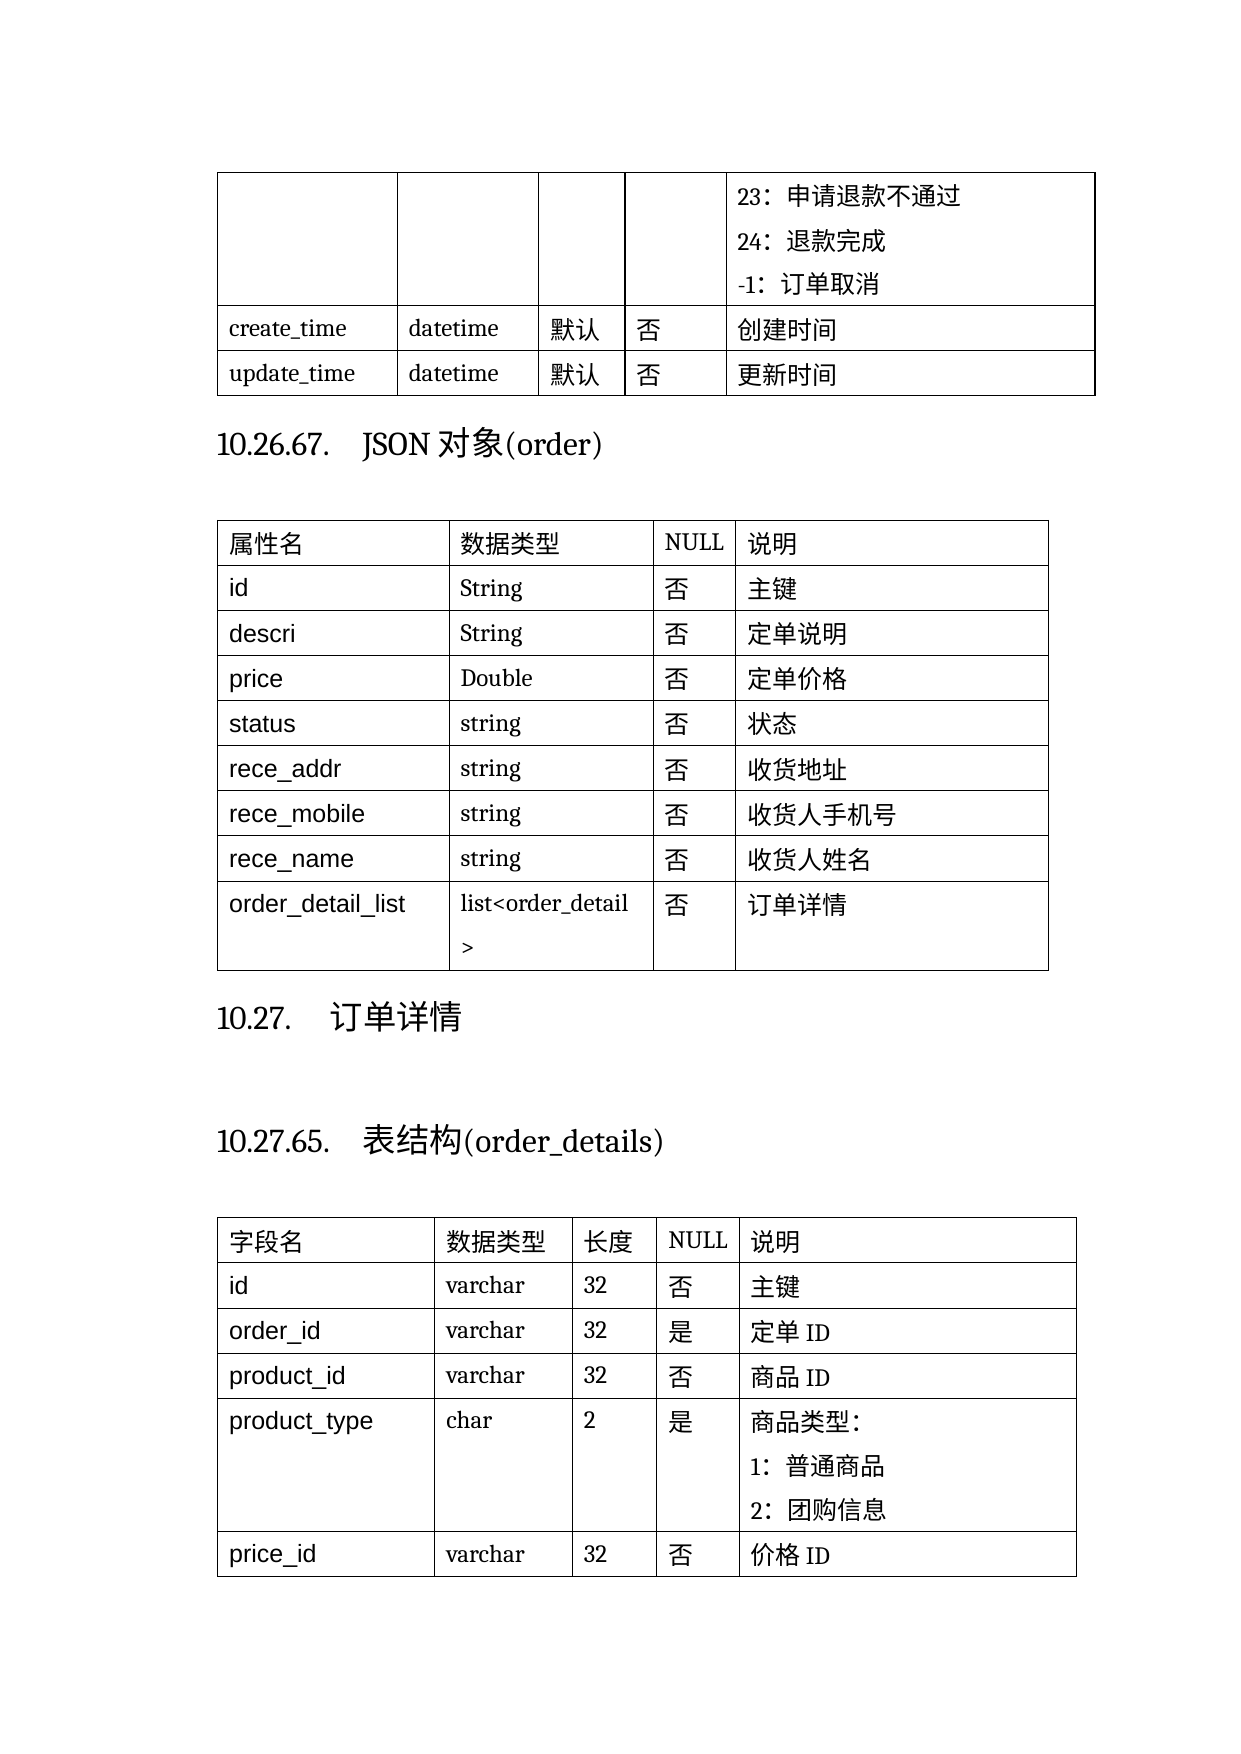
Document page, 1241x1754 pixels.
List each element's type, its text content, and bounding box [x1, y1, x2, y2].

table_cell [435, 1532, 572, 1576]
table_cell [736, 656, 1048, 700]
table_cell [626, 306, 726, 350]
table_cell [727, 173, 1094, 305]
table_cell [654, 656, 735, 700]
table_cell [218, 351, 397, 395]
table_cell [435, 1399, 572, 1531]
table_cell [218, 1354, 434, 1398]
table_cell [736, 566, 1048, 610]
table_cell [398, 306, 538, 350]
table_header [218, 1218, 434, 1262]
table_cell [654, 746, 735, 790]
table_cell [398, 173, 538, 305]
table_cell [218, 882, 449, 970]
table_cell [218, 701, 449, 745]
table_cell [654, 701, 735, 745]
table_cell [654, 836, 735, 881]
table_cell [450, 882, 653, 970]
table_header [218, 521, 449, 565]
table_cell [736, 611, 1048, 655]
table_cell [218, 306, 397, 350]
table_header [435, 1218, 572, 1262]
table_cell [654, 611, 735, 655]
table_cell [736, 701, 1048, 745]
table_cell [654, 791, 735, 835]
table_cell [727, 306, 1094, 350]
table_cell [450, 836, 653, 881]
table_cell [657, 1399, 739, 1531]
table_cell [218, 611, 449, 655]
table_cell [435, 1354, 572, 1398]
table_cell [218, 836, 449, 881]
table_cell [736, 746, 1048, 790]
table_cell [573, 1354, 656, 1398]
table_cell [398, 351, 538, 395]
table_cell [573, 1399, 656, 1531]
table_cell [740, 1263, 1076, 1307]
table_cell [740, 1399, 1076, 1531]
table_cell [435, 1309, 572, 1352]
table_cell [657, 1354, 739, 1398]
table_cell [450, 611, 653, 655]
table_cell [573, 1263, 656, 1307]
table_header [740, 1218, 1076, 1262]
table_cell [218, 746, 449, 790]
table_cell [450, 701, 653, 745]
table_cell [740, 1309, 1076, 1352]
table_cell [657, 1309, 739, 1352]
subtitle JSON对象(order) [217, 396, 1053, 484]
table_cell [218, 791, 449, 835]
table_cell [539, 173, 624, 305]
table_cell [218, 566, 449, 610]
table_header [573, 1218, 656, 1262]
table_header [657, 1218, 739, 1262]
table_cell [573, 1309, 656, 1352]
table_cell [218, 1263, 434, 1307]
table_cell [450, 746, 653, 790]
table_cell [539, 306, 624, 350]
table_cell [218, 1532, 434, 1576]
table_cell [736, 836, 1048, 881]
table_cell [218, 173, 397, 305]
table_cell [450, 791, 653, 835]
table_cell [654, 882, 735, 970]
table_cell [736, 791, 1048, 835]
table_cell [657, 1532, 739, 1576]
subtitle 订单详情 [217, 971, 1053, 1059]
subtitle 表结构(order_details) [217, 1094, 1053, 1182]
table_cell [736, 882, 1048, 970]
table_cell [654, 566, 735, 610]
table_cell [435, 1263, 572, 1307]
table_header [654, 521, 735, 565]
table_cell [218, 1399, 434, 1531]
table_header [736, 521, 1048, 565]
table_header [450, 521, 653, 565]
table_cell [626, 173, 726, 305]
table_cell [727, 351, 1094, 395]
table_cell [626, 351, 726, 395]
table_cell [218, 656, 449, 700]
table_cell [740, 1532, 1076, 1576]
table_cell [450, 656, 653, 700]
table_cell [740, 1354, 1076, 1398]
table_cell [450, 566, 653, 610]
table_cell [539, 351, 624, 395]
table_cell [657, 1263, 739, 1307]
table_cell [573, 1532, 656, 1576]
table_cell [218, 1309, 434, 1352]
